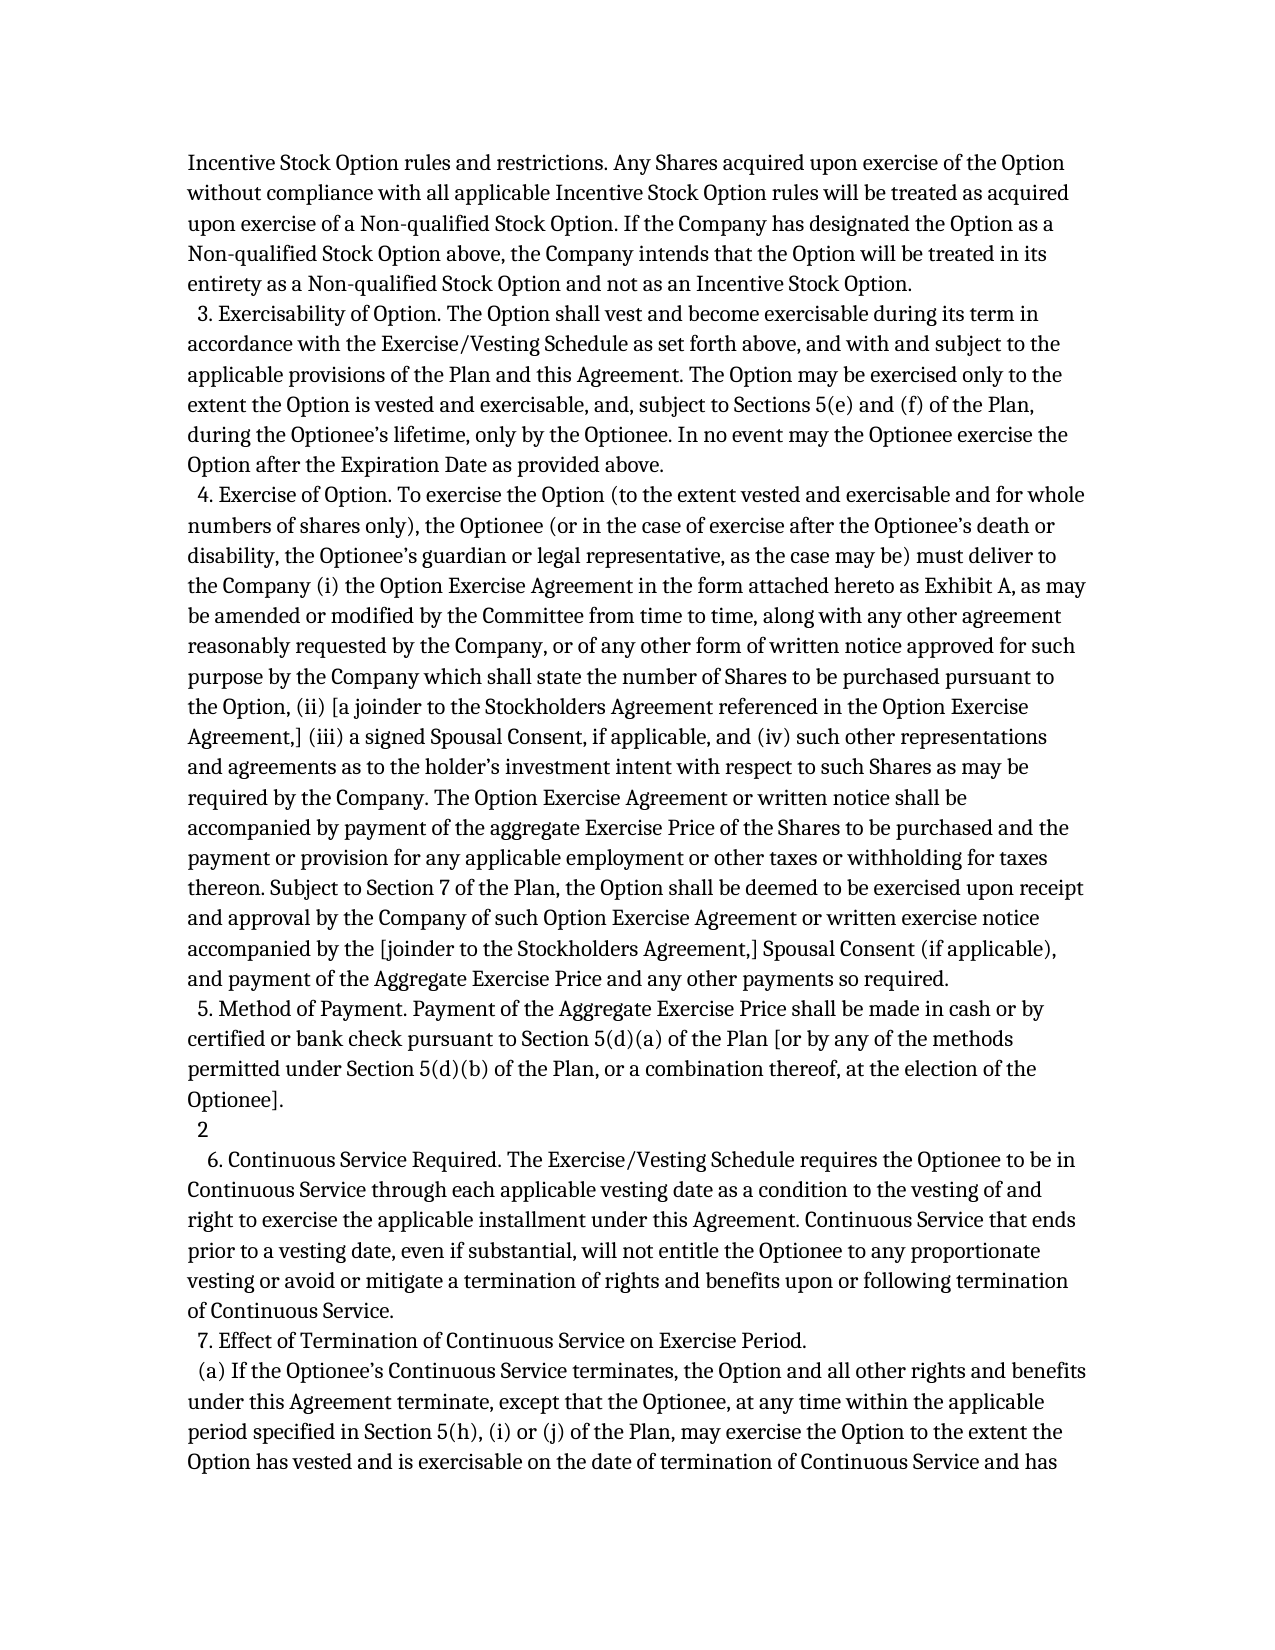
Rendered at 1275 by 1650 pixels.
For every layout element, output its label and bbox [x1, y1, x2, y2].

text [187, 150, 1087, 1475]
